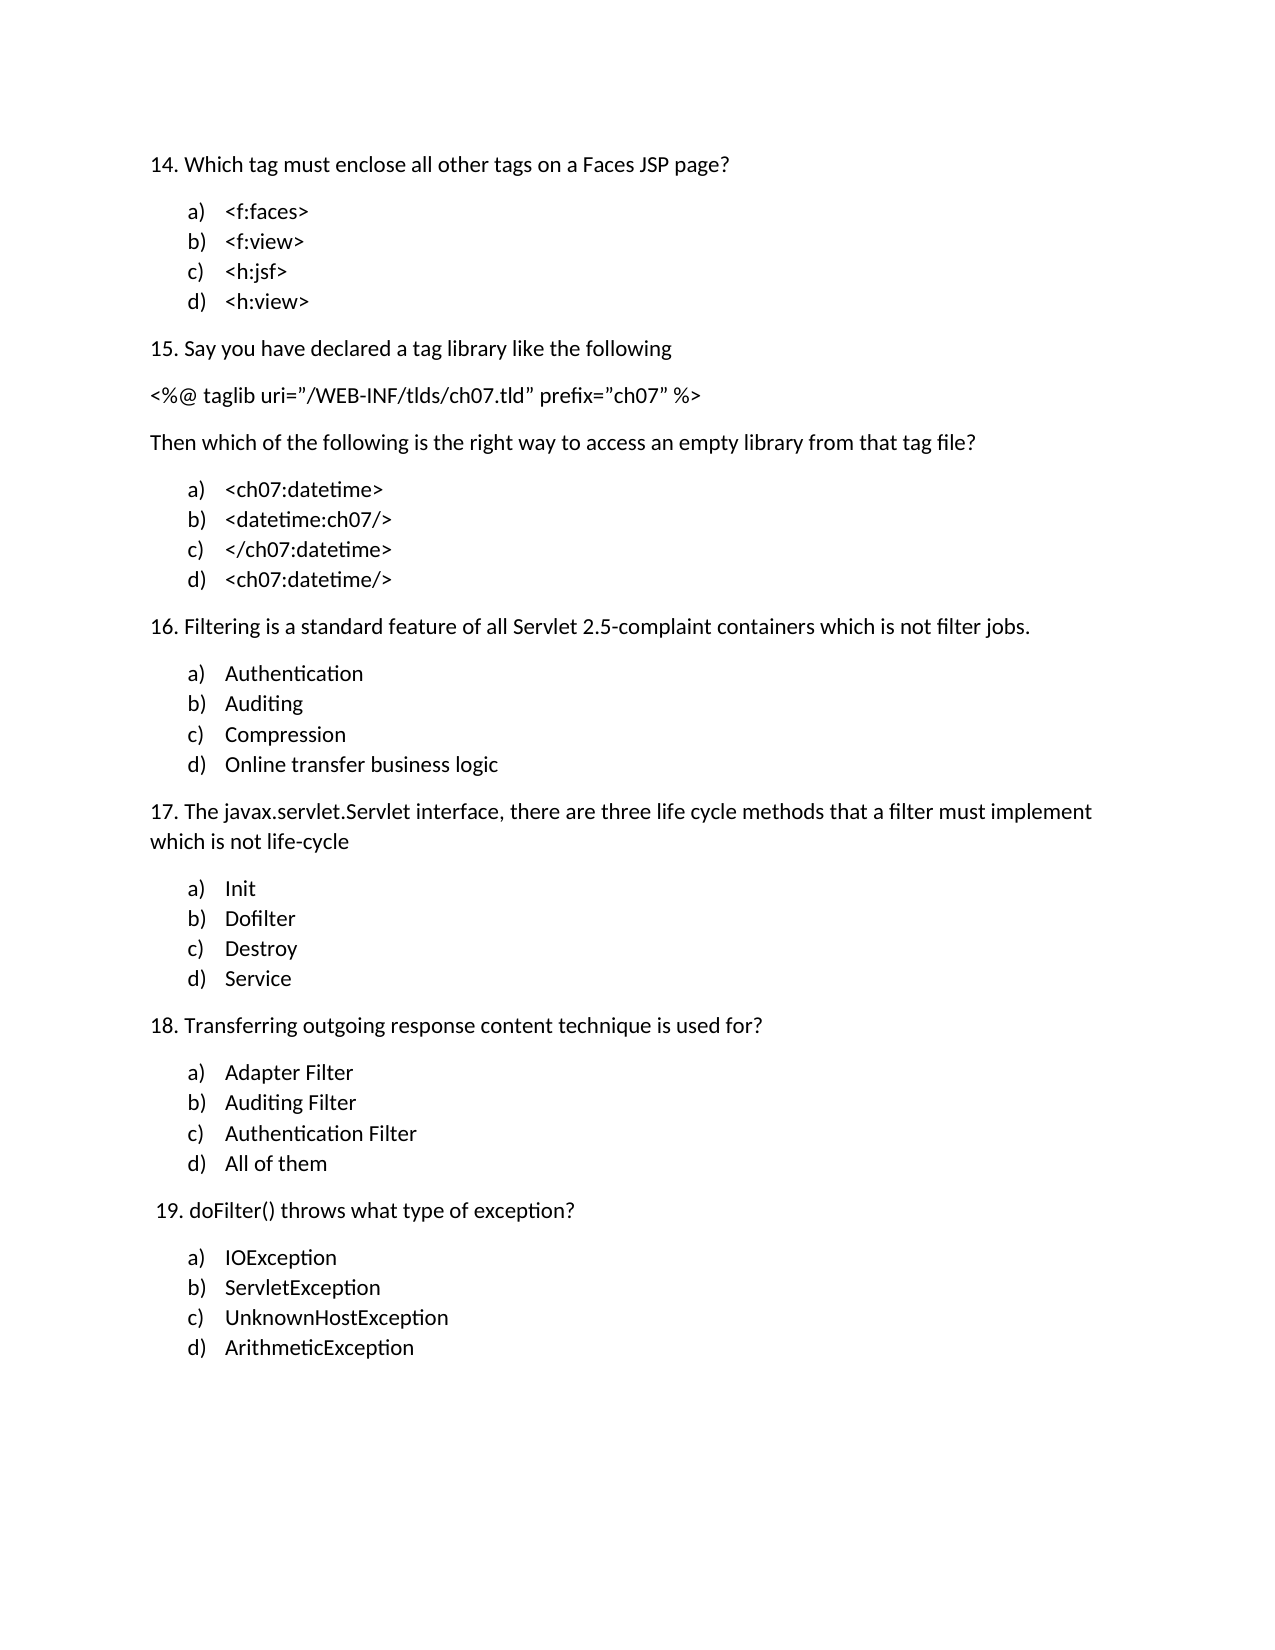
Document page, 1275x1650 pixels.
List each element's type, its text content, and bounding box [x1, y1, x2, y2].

list IOException [187, 1243, 1125, 1271]
list <ch07:datetime> [187, 475, 1125, 503]
text 17. The javax.servlet.Servlet interface, there are three life cycle methods that a filter must implement which is not life-cycle [150, 797, 1125, 855]
list ServletException [187, 1273, 1125, 1301]
list Authentication [187, 659, 1125, 687]
list <f:faces> [187, 197, 1125, 225]
list <h:jsf> [187, 257, 1125, 285]
text 16. Filtering is a standard feature of all Servlet 2.5-complaint containers which is not filter jobs. [150, 612, 1125, 641]
text <%@ taglib uri=”/WEB-INF/tlds/ch07.tld” prefix=”ch07” %> [150, 381, 1125, 409]
list Adapter Filter [187, 1058, 1125, 1086]
list </ch07:datetime> [187, 535, 1125, 563]
list UnknownHostException [187, 1303, 1125, 1331]
list <f:view> [187, 227, 1125, 255]
list Dofilter [187, 904, 1125, 932]
list Auditing Filter [187, 1088, 1125, 1117]
list <datetime:ch07/> [187, 505, 1125, 533]
list All of them [187, 1149, 1125, 1177]
text 14. Which tag must enclose all other tags on a Faces JSP page? [150, 150, 1125, 178]
text 19. doFilter() throws what type of exception? [150, 1196, 1125, 1224]
text 18. Transferring outgoing response content technique is used for? [150, 1011, 1125, 1039]
list <ch07:datetime/> [187, 566, 1125, 594]
list ArithmeticException [187, 1333, 1125, 1361]
list Auditing [187, 689, 1125, 718]
list Init [187, 874, 1125, 902]
list Service [187, 964, 1125, 993]
text 15. Say you have declared a tag library like the following [150, 334, 1125, 362]
list Online transfer business logic [187, 750, 1125, 778]
list Destroy [187, 934, 1125, 962]
list Authentication Filter [187, 1119, 1125, 1147]
list <h:view> [187, 287, 1125, 316]
text Then which of the following is the right way to access an empty library from that tag file? [150, 428, 1125, 456]
list Compression [187, 720, 1125, 748]
